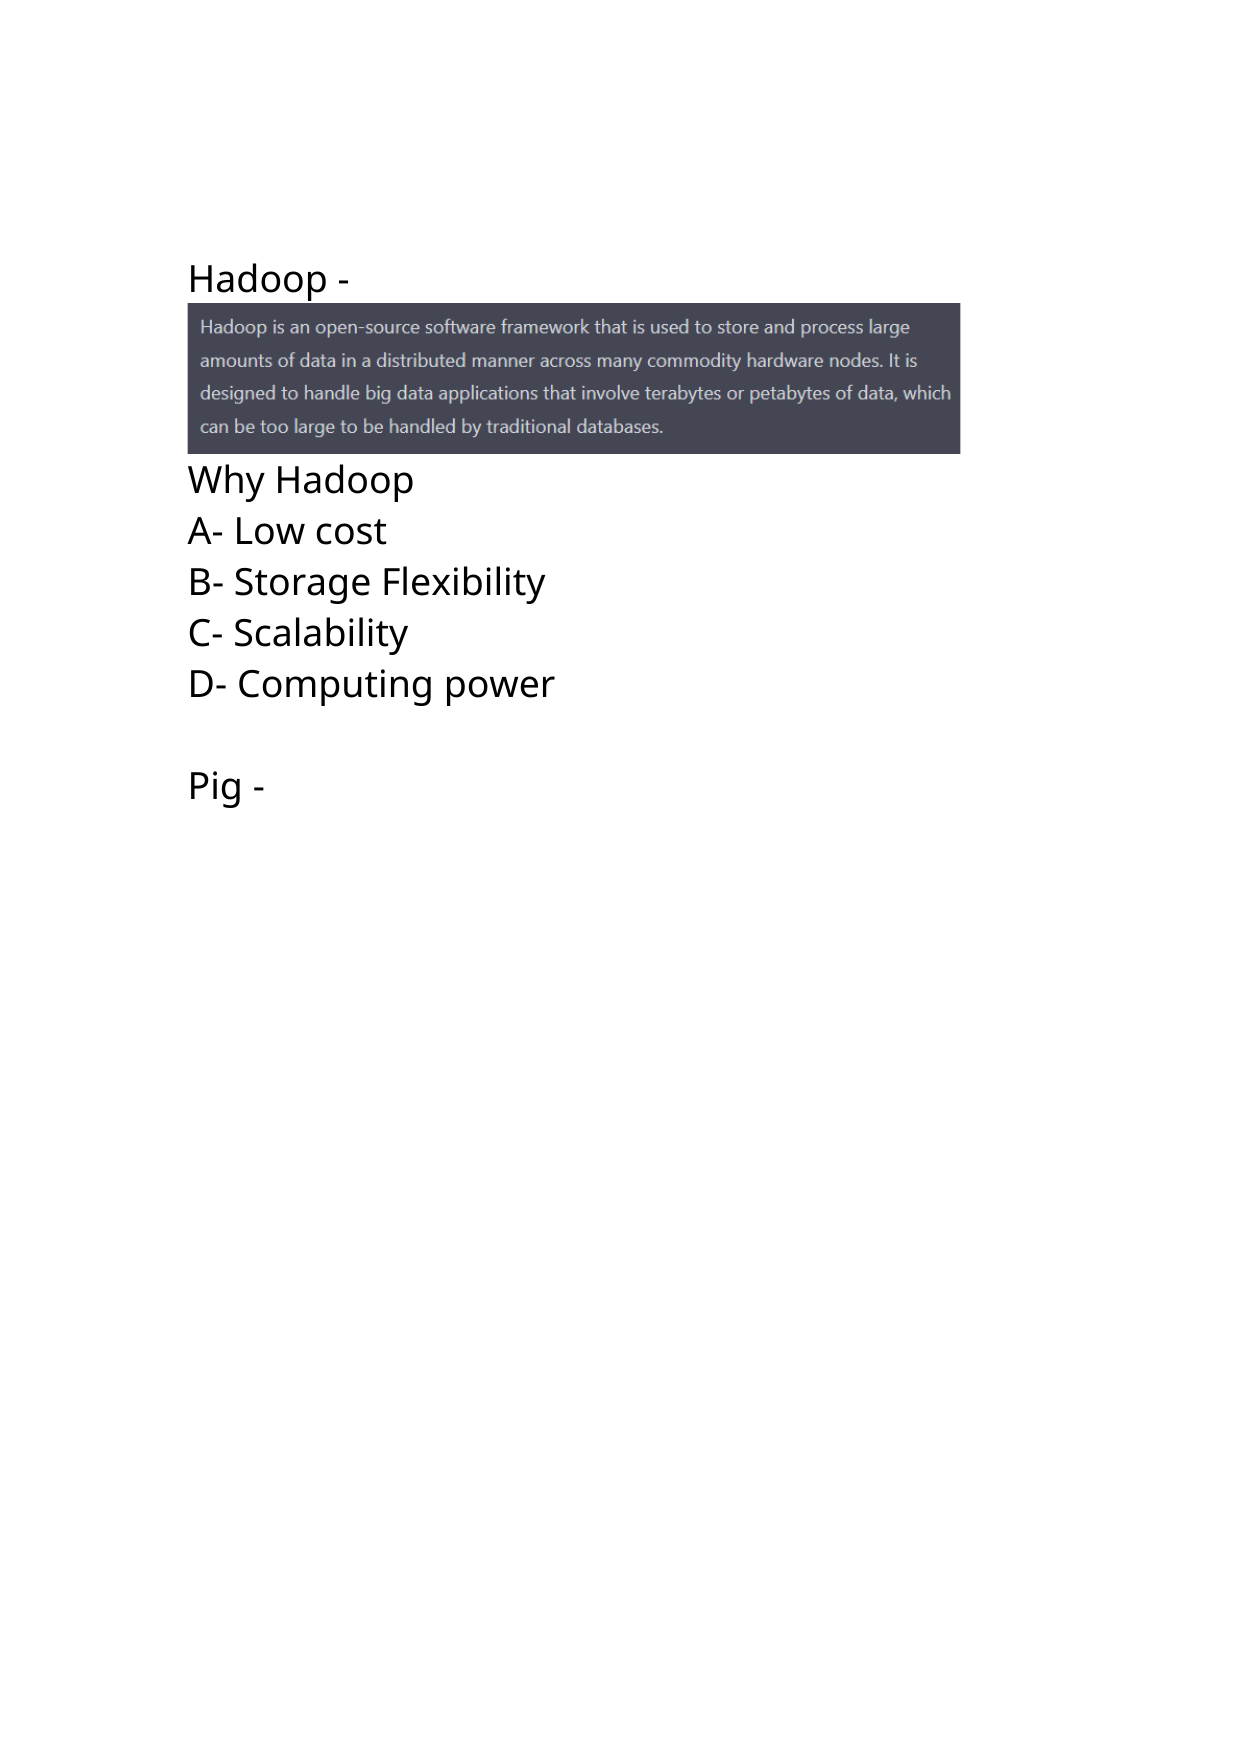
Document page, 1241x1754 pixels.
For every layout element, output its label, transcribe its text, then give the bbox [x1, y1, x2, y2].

text Hadoop - [187, 252, 1053, 303]
list Storage Flexibility [187, 555, 1053, 606]
list Computing power [187, 657, 1053, 708]
list Scalability [187, 606, 1053, 657]
text Why Hadoop [187, 453, 1053, 504]
list Low cost [187, 504, 1053, 555]
text Pig - [187, 759, 1053, 810]
picture [187, 303, 961, 454]
